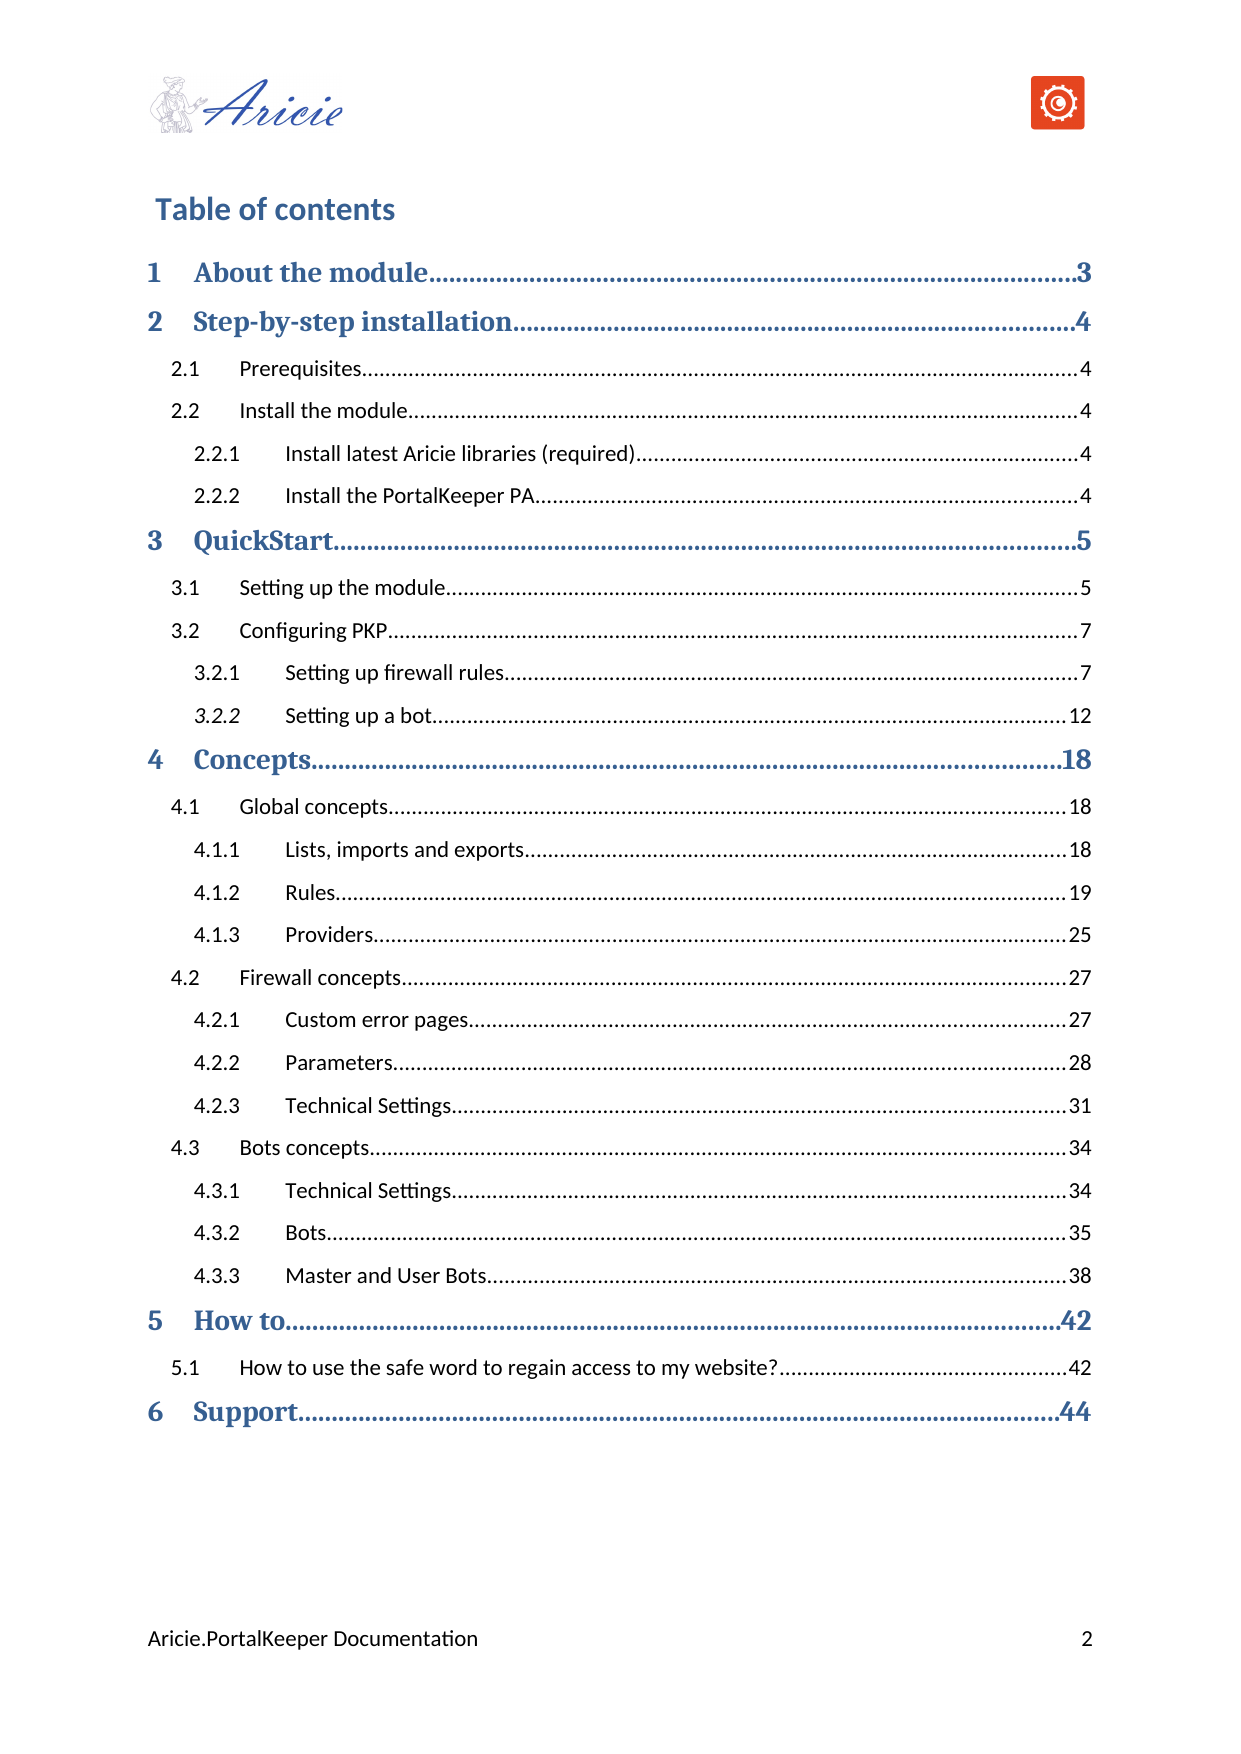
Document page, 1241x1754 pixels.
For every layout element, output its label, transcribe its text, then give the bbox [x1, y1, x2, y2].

text 4.3.1 Technical Settings 34 [193, 1176, 1093, 1204]
text 5 How to 42 [148, 1304, 1093, 1337]
picture [147, 73, 343, 133]
text 4.3 Bots concepts 34 [171, 1133, 1093, 1161]
text 2.2 Install the module 4 [171, 396, 1093, 424]
text Table of contents [148, 188, 1093, 229]
text 3.1 Setting up the module 5 [171, 573, 1093, 601]
text 4.2.1 Custom error pages 27 [193, 1006, 1093, 1033]
text 6 Support 44 [148, 1395, 1093, 1429]
text 4.1.1 Lists, imports and exports 18 [193, 835, 1093, 863]
text 4.2.2 Parameters 28 [193, 1048, 1093, 1076]
text 4.3.3 Master and User Bots 38 [193, 1261, 1093, 1289]
text 3.2 Configuring PKP 7 [171, 616, 1093, 644]
text 4.1.2 Rules 19 [193, 878, 1093, 906]
text 4.2 Firewall concepts 27 [171, 963, 1093, 991]
text 1 About the module 3 [148, 256, 1093, 289]
text 4.1 Global concepts 18 [171, 792, 1093, 821]
text 2.1 Prerequisites 4 [171, 354, 1093, 382]
text 4 Concepts 18 [148, 743, 1093, 777]
text 4.2.3 Technical Settings 31 [193, 1091, 1093, 1119]
text 2.2.2 Install the PortalKeeper PA 4 [193, 482, 1093, 509]
text 3.2.2 Setting up a bot 12 [193, 701, 1093, 729]
text 2 Step-by-step installation 4 [148, 305, 1093, 338]
text 5.1 How to use the safe word to regain access to my website? 42 [171, 1353, 1093, 1381]
text 3.2.1 Setting up firewall rules 7 [193, 658, 1093, 686]
text 2.2.1 Install latest Aricie libraries (required) 4 [193, 439, 1093, 467]
text 4.1.3 Providers 25 [193, 920, 1093, 948]
text 4.3.2 Bots 35 [193, 1218, 1093, 1247]
picture [1030, 76, 1085, 130]
text 3 QuickStart 5 [148, 524, 1093, 558]
